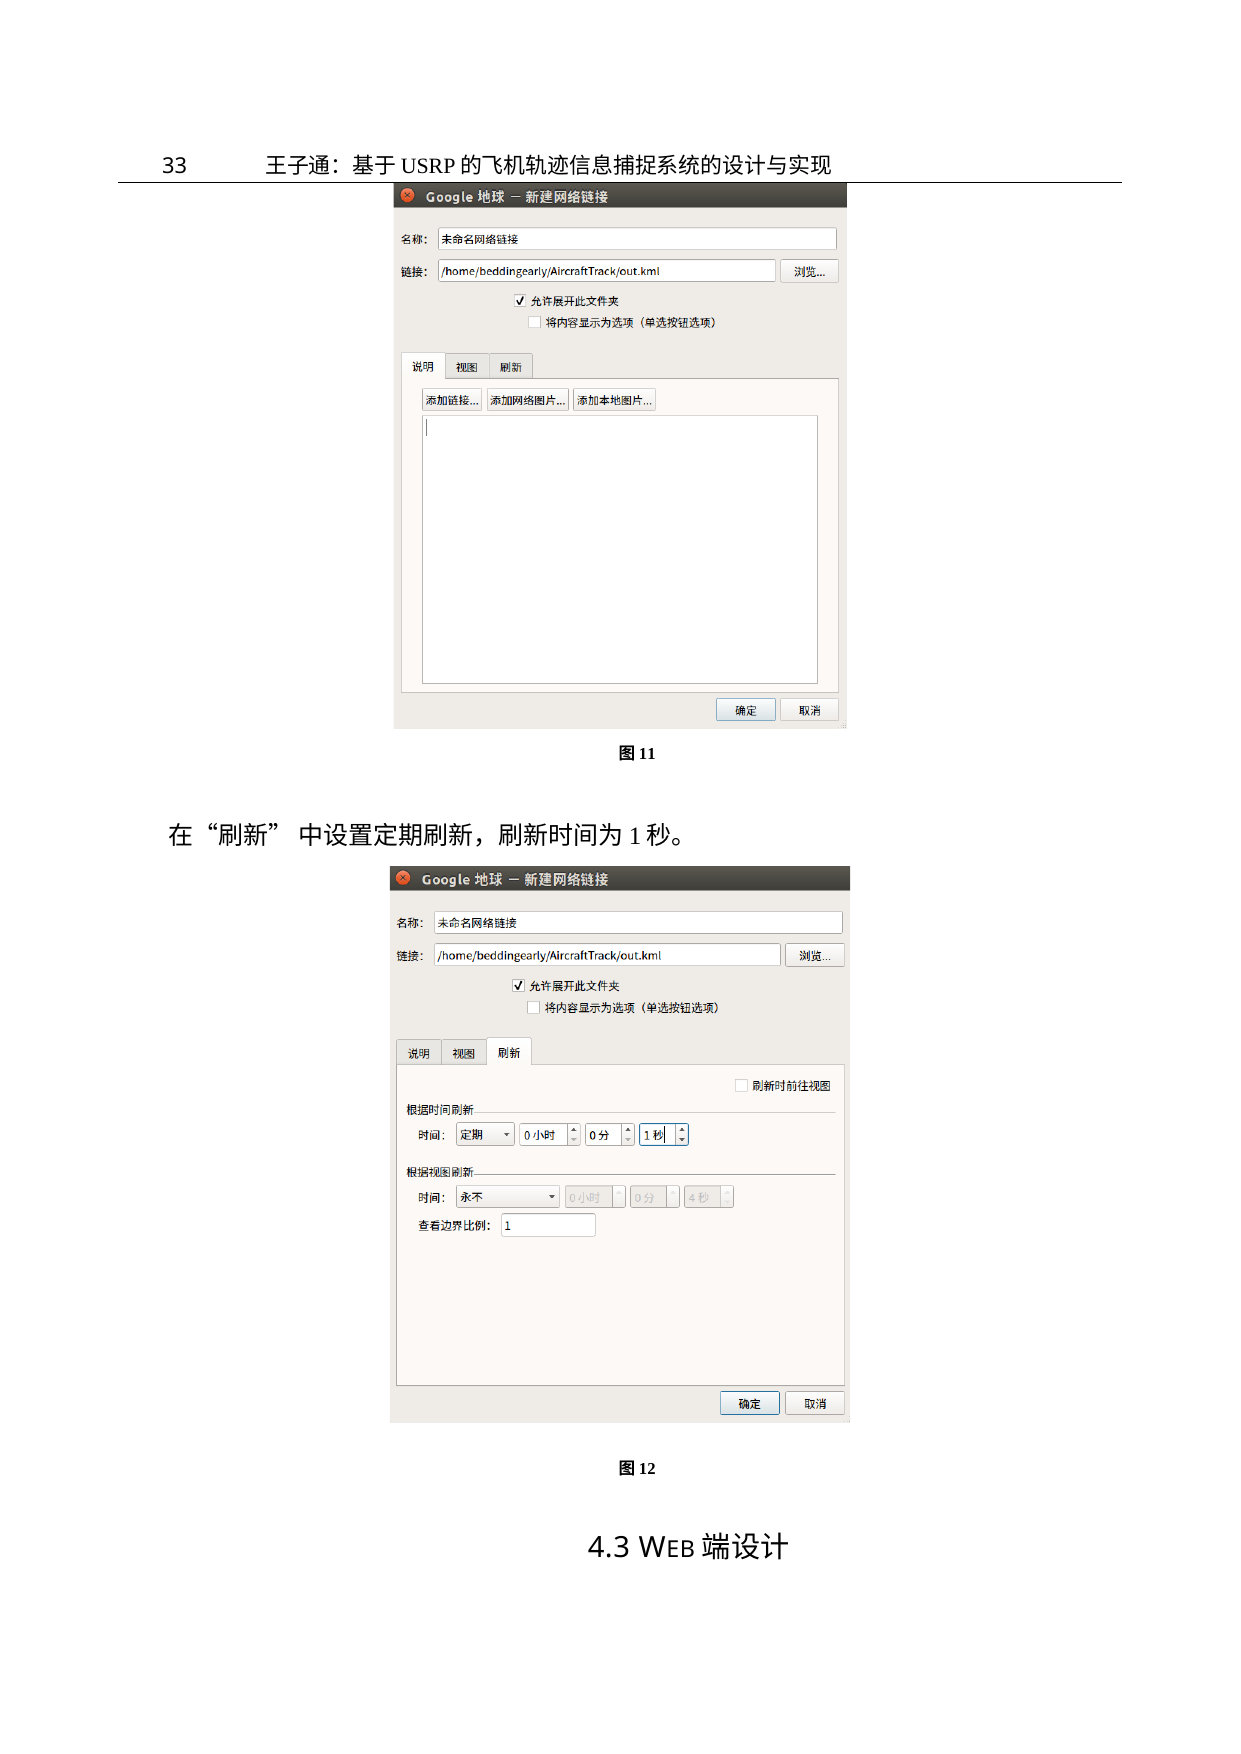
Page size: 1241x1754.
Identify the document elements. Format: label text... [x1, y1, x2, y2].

text 图 12 [118, 1451, 1122, 1484]
text 在“刷新” 中设置定期刷新，刷新时间为1秒。 [118, 801, 1122, 866]
picture [393, 183, 847, 729]
text 图 11 [118, 736, 1122, 769]
text 4.3 Web端设计 [195, 1513, 1122, 1578]
picture [389, 866, 851, 1423]
